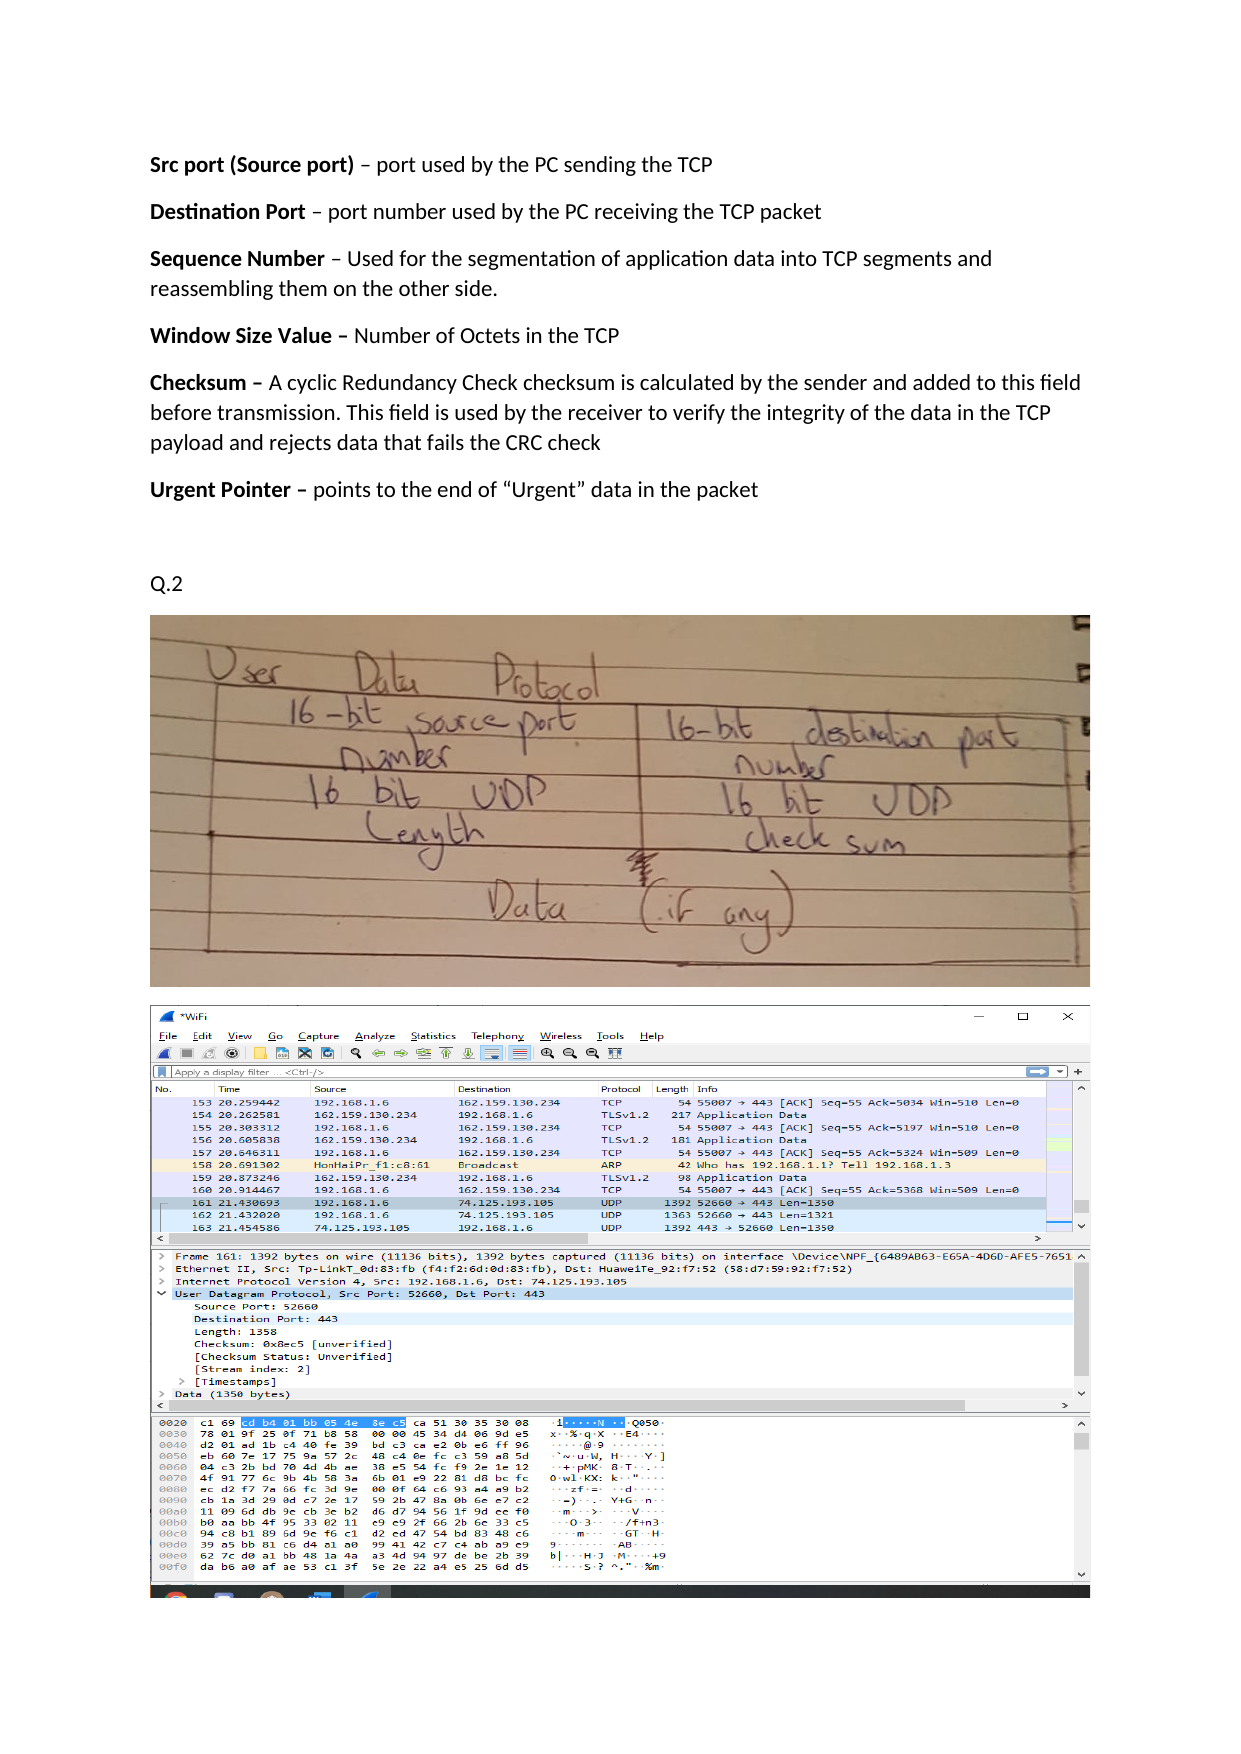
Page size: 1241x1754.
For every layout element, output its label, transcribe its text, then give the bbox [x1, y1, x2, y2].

text Window Size Value – Number of Octets in the TCP [150, 321, 1090, 349]
picture [150, 615, 1091, 987]
text Src port (Source port) – port used by the PC sending the TCP [150, 150, 1090, 178]
text Destination Port – port number used by the PC receiving the TCP packet [150, 197, 1090, 225]
picture [150, 1005, 1091, 1598]
text Checksum – A cyclic Redundancy Check checksum is calculated by the sender and added to this field before transmission. This field is used by the receiver to verify the integrity of the data in the TCP payload and rejects data that fails the CRC check [150, 368, 1090, 456]
text Urgent Pointer – points to the end of “Urgent” data in the packet [150, 475, 1090, 503]
text Q.2 [150, 569, 1090, 597]
text Sequence Number – Used for the segmentation of application data into TCP segments and reassembling them on the other side. [150, 244, 1090, 302]
